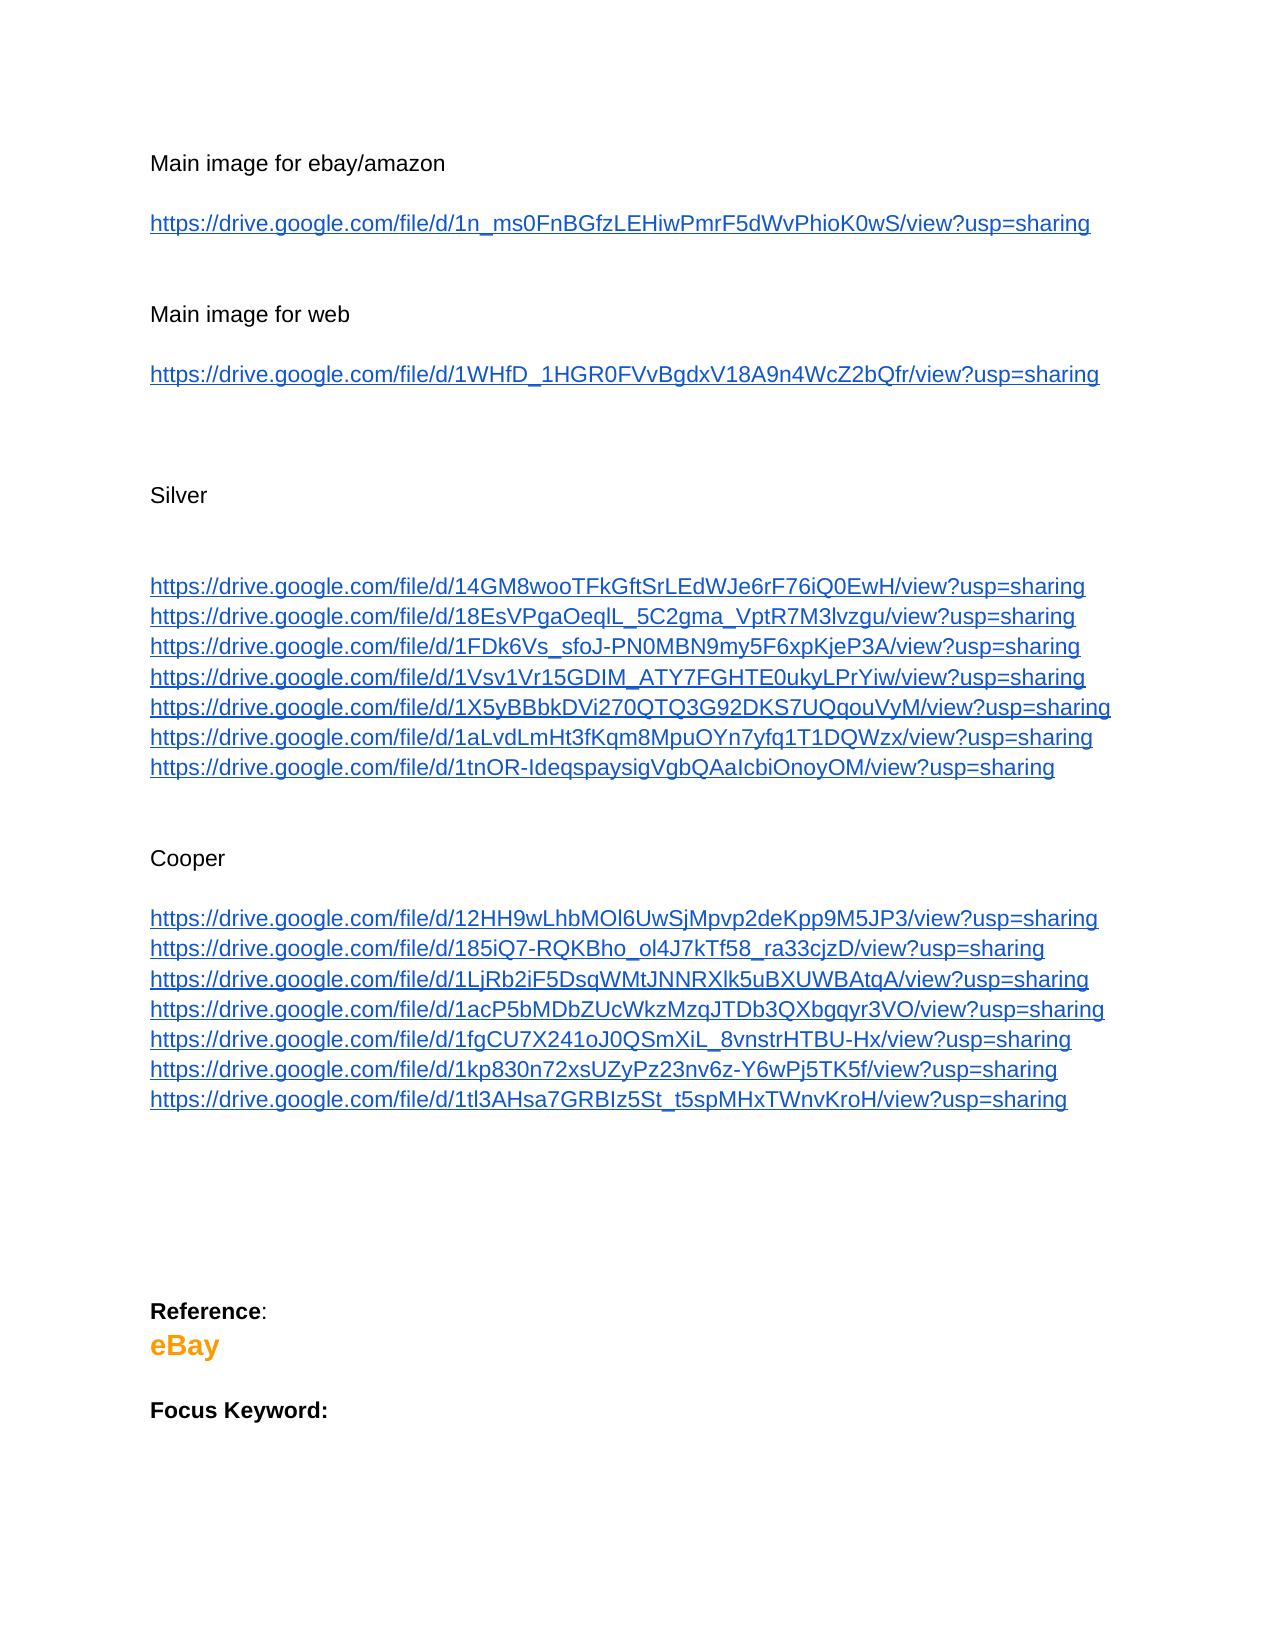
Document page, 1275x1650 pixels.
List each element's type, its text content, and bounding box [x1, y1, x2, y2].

text https://drive.google.com/file/d/1acP5bMDbZUcWkzMzqJTDb3QXbgqyr3VO/view?usp=sharing [150, 996, 1125, 1022]
text https://drive.google.com/file/d/12HH9wLhbMOl6UwSjMpvp2deKpp9M5JP3/view?usp=sharing [150, 905, 1125, 932]
text https://drive.google.com/file/d/1tl3AHsa7GRBIz5St_t5spMHxTWnvKroH/view?usp=sharing [150, 1086, 1125, 1113]
text https://drive.google.com/file/d/1kp830n72xsUZyPz23nv6z-Y6wPj5TK5f/view?usp=sharing [150, 1056, 1125, 1083]
text Reference: [150, 1298, 1125, 1324]
text https://drive.google.com/file/d/1n_ms0FnBGfzLEHiwPmrF5dWvPhioK0wS/view?usp=sharing [150, 210, 1125, 237]
text https://drive.google.com/file/d/185iQ7-RQKBho_ol4J7kTf58_ra33cjzD/view?usp=sharing [150, 935, 1125, 962]
text https://drive.google.com/file/d/1FDk6Vs_sfoJ-PN0MBN9my5F6xpKjeP3A/view?usp=sharing [150, 633, 1125, 660]
text Cooper [150, 845, 1125, 871]
text https://drive.google.com/file/d/1Vsv1Vr15GDIM_ATY7FGHTE0ukyLPrYiw/view?usp=sharing [150, 663, 1125, 690]
text Silver [150, 482, 1125, 509]
text eBay [150, 1328, 1125, 1362]
text https://drive.google.com/file/d/1fgCU7X241oJ0QSmXiL_8vnstrHTBU-Hx/view?usp=sharing [150, 1026, 1125, 1052]
text Focus Keyword: [150, 1397, 1125, 1423]
text https://drive.google.com/file/d/1tnOR-IdeqspaysigVgbQAaIcbiOnoyOM/view?usp=sharing [150, 754, 1125, 781]
text Main image for web [150, 301, 1125, 327]
text https://drive.google.com/file/d/1LjRb2iF5DsqWMtJNNRXlk5uBXUWBAtqA/view?usp=sharing [150, 966, 1125, 992]
text https://drive.google.com/file/d/1aLvdLmHt3fKqm8MpuOYn7yfq1T1DQWzx/view?usp=sharing [150, 724, 1125, 750]
text https://drive.google.com/file/d/1X5yBBbkDVi270QTQ3G92DKS7UQqouVyM/view?usp=sharing [150, 694, 1125, 720]
text Main image for ebay/amazon [150, 150, 1125, 176]
text https://drive.google.com/file/d/1WHfD_1HGR0FVvBgdxV18A9n4WcZ2bQfr/view?usp=sharing [150, 361, 1125, 388]
text https://drive.google.com/file/d/18EsVPgaOeqlL_5C2gma_VptR7M3lvzgu/view?usp=sharing [150, 603, 1125, 629]
text https://drive.google.com/file/d/14GM8wooTFkGftSrLEdWJe6rF76iQ0EwH/view?usp=sharing [150, 573, 1125, 599]
